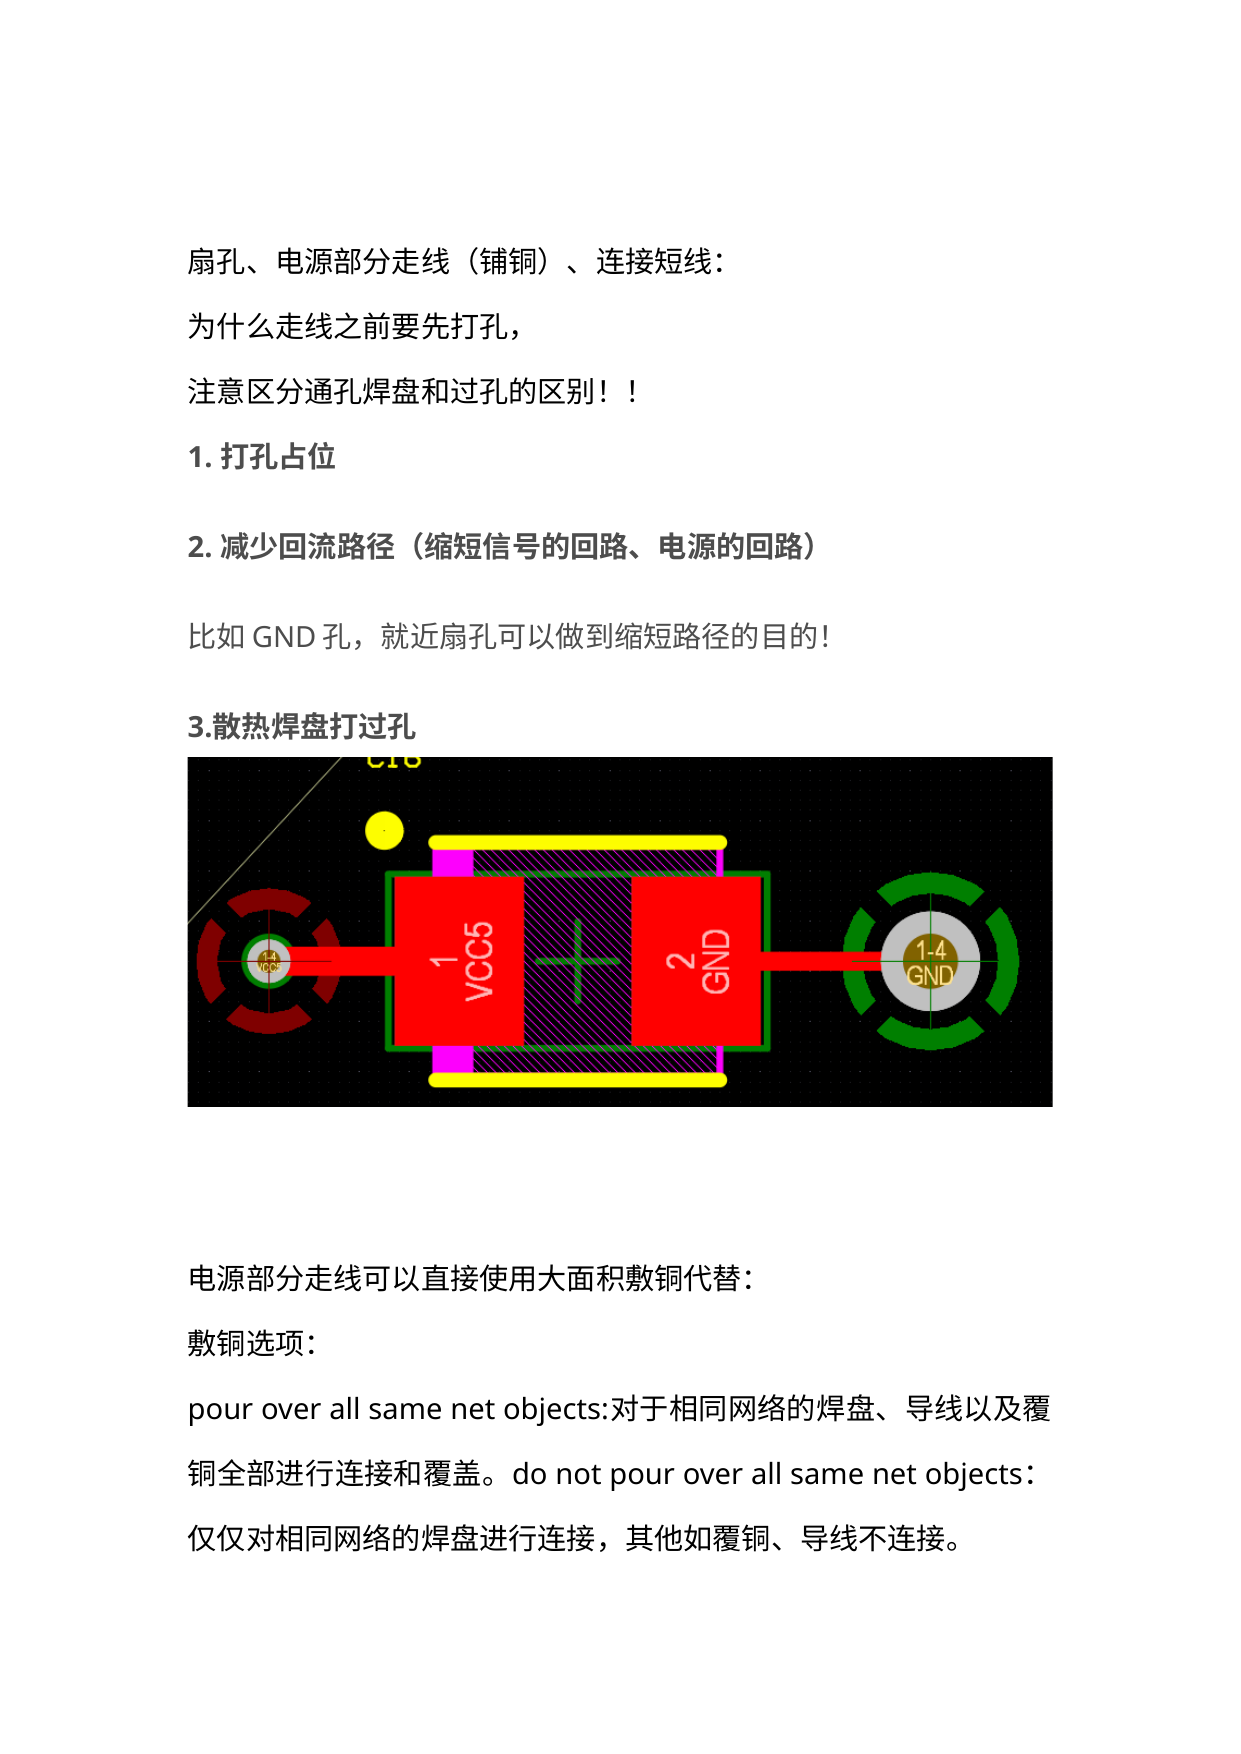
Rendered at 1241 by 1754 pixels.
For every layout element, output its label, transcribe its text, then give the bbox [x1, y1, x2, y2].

text pour over all same net objects:对于相同网络的焊盘、导线以及覆铜全部进行连接和覆盖。do not pour over all same net objects：仅仅对相同网络的焊盘进行连接，其他如覆铜、导线不连接。 [187, 1374, 1053, 1569]
text 2. 减少回流路径（缩短信号的回路、电源的回路） [187, 512, 1053, 577]
text 1. 打孔占位 [187, 422, 1053, 487]
text 注意区分通孔焊盘和过孔的区别！！ [187, 357, 1053, 422]
text 敷铜选项： [187, 1309, 1053, 1374]
text 电源部分走线可以直接使用大面积敷铜代替： [187, 1244, 1053, 1309]
text 比如GND孔，就近扇孔可以做到缩短路径的目的！ [187, 602, 1053, 667]
text 为什么走线之前要先打孔， [187, 292, 1053, 357]
text 扇孔、电源部分走线（铺铜）、连接短线： [187, 227, 1053, 292]
picture [187, 757, 1053, 1107]
text 3.散热焊盘打过孔 [187, 692, 1053, 757]
